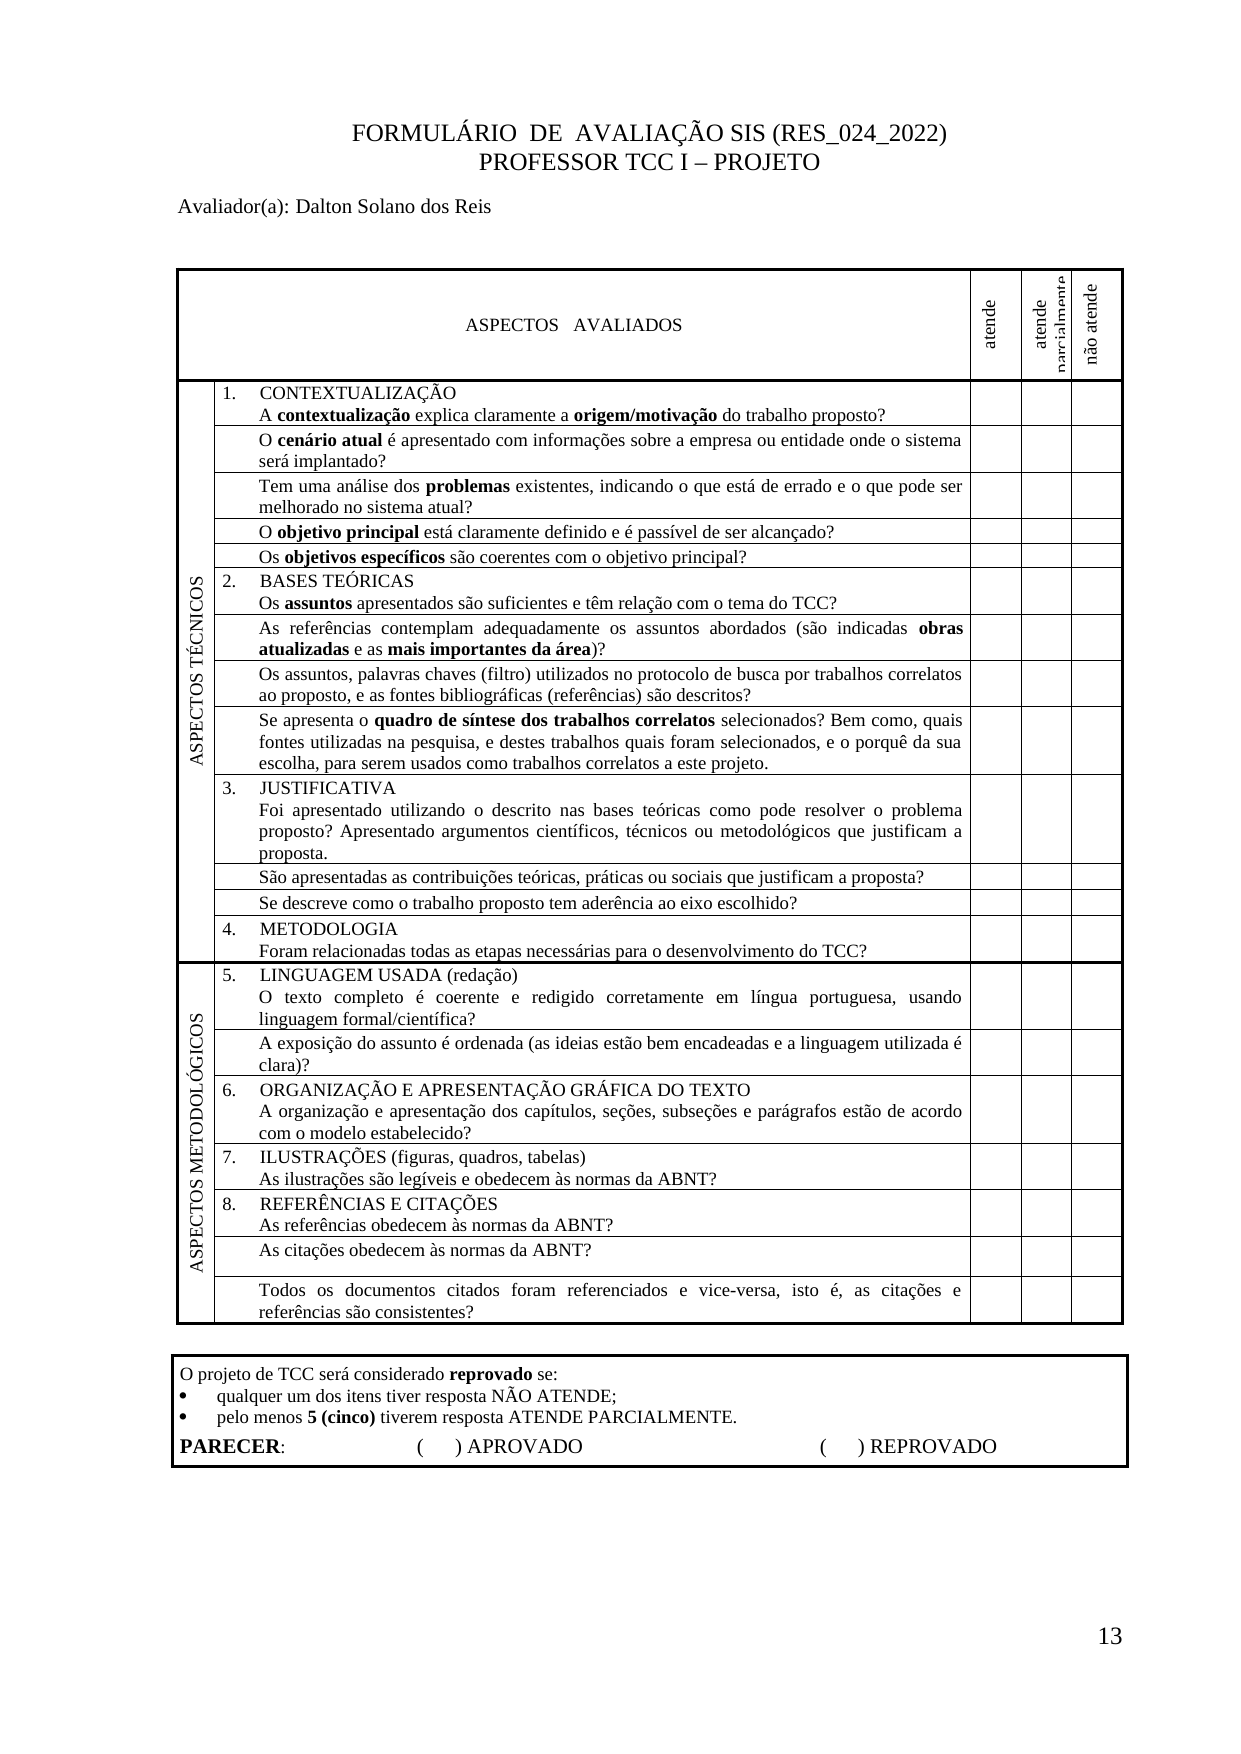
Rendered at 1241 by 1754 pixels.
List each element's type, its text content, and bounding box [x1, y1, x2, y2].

table_cell [1072, 1144, 1121, 1189]
table_cell ( ) REPROVADO [690, 1428, 1126, 1464]
table_cell As citações obedecem às normas da ABNT? [215, 1237, 970, 1276]
table_cell [971, 1237, 1021, 1276]
table_cell [1022, 1190, 1071, 1236]
table_cell [971, 1076, 1021, 1143]
table_cell [1022, 544, 1071, 567]
table_header ASPECTOS AVALIADOS [179, 271, 970, 379]
table_cell [971, 544, 1021, 567]
table_cell Se descreve como o trabalho proposto tem aderência ao eixo escolhido? [215, 890, 970, 915]
table_cell Todos os documentos citados foram referenciados e vice-versa, isto é, as citações e referências são consistentes? [215, 1277, 970, 1322]
table_cell CONTEXTUALIZAÇÃO A contextualização explica claramente a origem/motivação do trabalho proposto? [215, 382, 970, 425]
table_cell [1072, 426, 1121, 472]
table_cell [1072, 473, 1121, 518]
table_cell O cenário atual é apresentado com informações sobre a empresa ou entidade onde o sistema será implantado? [215, 426, 970, 472]
table_cell [1072, 1030, 1121, 1075]
table_cell [1022, 382, 1071, 425]
table_cell [971, 426, 1021, 472]
table_cell [971, 707, 1021, 774]
table_cell As referências contemplam adequadamente os assuntos abordados (são indicadas obras atualizadas e as mais importantes da área)? [215, 615, 970, 660]
table_cell PARECER: [174, 1428, 310, 1464]
table_cell [1072, 890, 1121, 915]
table_cell [971, 382, 1021, 425]
table_cell ( ) APROVADO [310, 1428, 690, 1464]
table_cell [1072, 382, 1121, 425]
table_cell [1022, 519, 1071, 542]
table_cell Tem uma análise dos problemas existentes, indicando o que está de errado e o que pode ser melhorado no sistema atual? [215, 473, 970, 518]
table_cell [1022, 890, 1071, 915]
table_cell [1022, 916, 1071, 961]
table_cell [971, 519, 1021, 542]
table_header atende [971, 271, 1021, 379]
table_cell O objetivo principal está claramente definido e é passível de ser alcançado? [215, 519, 970, 542]
table_cell BASES TEÓRICAS Os assuntos apresentados são suficientes e têm relação com o tema do TCC? [215, 568, 970, 613]
table_cell [971, 1144, 1021, 1189]
table_cell [1072, 1237, 1121, 1276]
table_cell A exposição do assunto é ordenada (as ideias estão bem encadeadas e a linguagem utilizada é clara)? [215, 1030, 970, 1075]
table_cell [1072, 864, 1121, 889]
table_cell REFERÊNCIAS E CITAÇÕES As referências obedecem às normas da ABNT? [215, 1190, 970, 1236]
table_cell [1022, 775, 1071, 863]
table_cell Os assuntos, palavras chaves (filtro) utilizados no protocolo de busca por trabalhos correlatos ao proposto, e as fontes bibliográficas (referências) são descritos? [215, 661, 970, 706]
table_cell [1072, 1076, 1121, 1143]
table_cell [1022, 864, 1071, 889]
table_cell [971, 864, 1021, 889]
table_cell ASPECTOS TÉCNICOS [179, 382, 214, 961]
table_cell [1072, 1190, 1121, 1236]
text Avaliador(a): Dalton Solano dos Reis [177, 194, 1122, 218]
table_cell [1022, 1030, 1071, 1075]
table_cell [1022, 1144, 1071, 1189]
table_cell [1072, 519, 1121, 542]
table_cell ORGANIZAÇÃO E APRESENTAÇÃO GRÁFICA DO TEXTO A organização e apresentação dos capítulos, seções, subseções e parágrafos estão de acordo com o modelo estabelecido? [215, 1076, 970, 1143]
table_cell [971, 964, 1021, 1029]
text FORMULÁRIO DE avaliação SIS (RES_024_2022) [177, 118, 1122, 147]
table_cell ILUSTRAÇÕES (figuras, quadros, tabelas) As ilustrações são legíveis e obedecem às normas da ABNT? [215, 1144, 970, 1189]
table_cell [971, 1190, 1021, 1236]
table_cell [971, 615, 1021, 660]
table_cell Se apresenta o quadro de síntese dos trabalhos correlatos selecionados? Bem como, quais fontes utilizadas na pesquisa, e destes trabalhos quais foram selecionados, e o porquê da sua escolha, para serem usados como trabalhos correlatos a este projeto. [215, 707, 970, 774]
table_cell [1022, 426, 1071, 472]
table_cell [971, 568, 1021, 613]
table_header não atende [1072, 271, 1121, 379]
table_cell [1022, 473, 1071, 518]
table_cell Os objetivos específicos são coerentes com o objetivo principal? [215, 544, 970, 567]
table_cell ASPECTOS METODOLÓGICOS [179, 964, 214, 1322]
table_cell [1022, 1277, 1071, 1322]
table_cell LINGUAGEM USADA (redação) O texto completo é coerente e redigido corretamente em língua portuguesa, usando linguagem formal/científica? [215, 964, 970, 1029]
table_cell [971, 661, 1021, 706]
text PROFESSOR TCC I – projeto [177, 147, 1122, 176]
table_cell [1072, 916, 1121, 961]
table_cell [1072, 568, 1121, 613]
table_cell [1022, 964, 1071, 1029]
table_cell [1072, 775, 1121, 863]
table_cell São apresentadas as contribuições teóricas, práticas ou sociais que justificam a proposta? [215, 864, 970, 889]
table_cell [971, 1277, 1021, 1322]
table_cell [1022, 661, 1071, 706]
table_cell [1022, 707, 1071, 774]
table_cell METODOLOGIA Foram relacionadas todas as etapas necessárias para o desenvolvimento do TCC? [215, 916, 970, 961]
table_cell JUSTIFICATIVA Foi apresentado utilizando o descrito nas bases teóricas como pode resolver o problema proposto? Apresentado argumentos científicos, técnicos ou metodológicos que justificam a proposta. [215, 775, 970, 863]
table_cell [1022, 568, 1071, 613]
table_header atende parcialmente [1022, 271, 1071, 379]
table_cell [971, 775, 1021, 863]
table_cell [1072, 964, 1121, 1029]
table_cell [1072, 544, 1121, 567]
table_cell [1022, 1076, 1071, 1143]
table_cell [971, 916, 1021, 961]
table_cell [971, 890, 1021, 915]
table_header O projeto de TCC será considerado reprovado se: qualquer um dos itens tiver resposta NÃO ATENDE; pelo menos 5 (cinco) tiverem resposta ATENDE PARCIALMENTE. [174, 1357, 1126, 1428]
table_cell [971, 1030, 1021, 1075]
table_cell [1072, 707, 1121, 774]
table_cell [971, 473, 1021, 518]
table_cell [1022, 1237, 1071, 1276]
table_cell [1072, 1277, 1121, 1322]
table_cell [1072, 615, 1121, 660]
table_cell [1022, 615, 1071, 660]
table_cell [1072, 661, 1121, 706]
